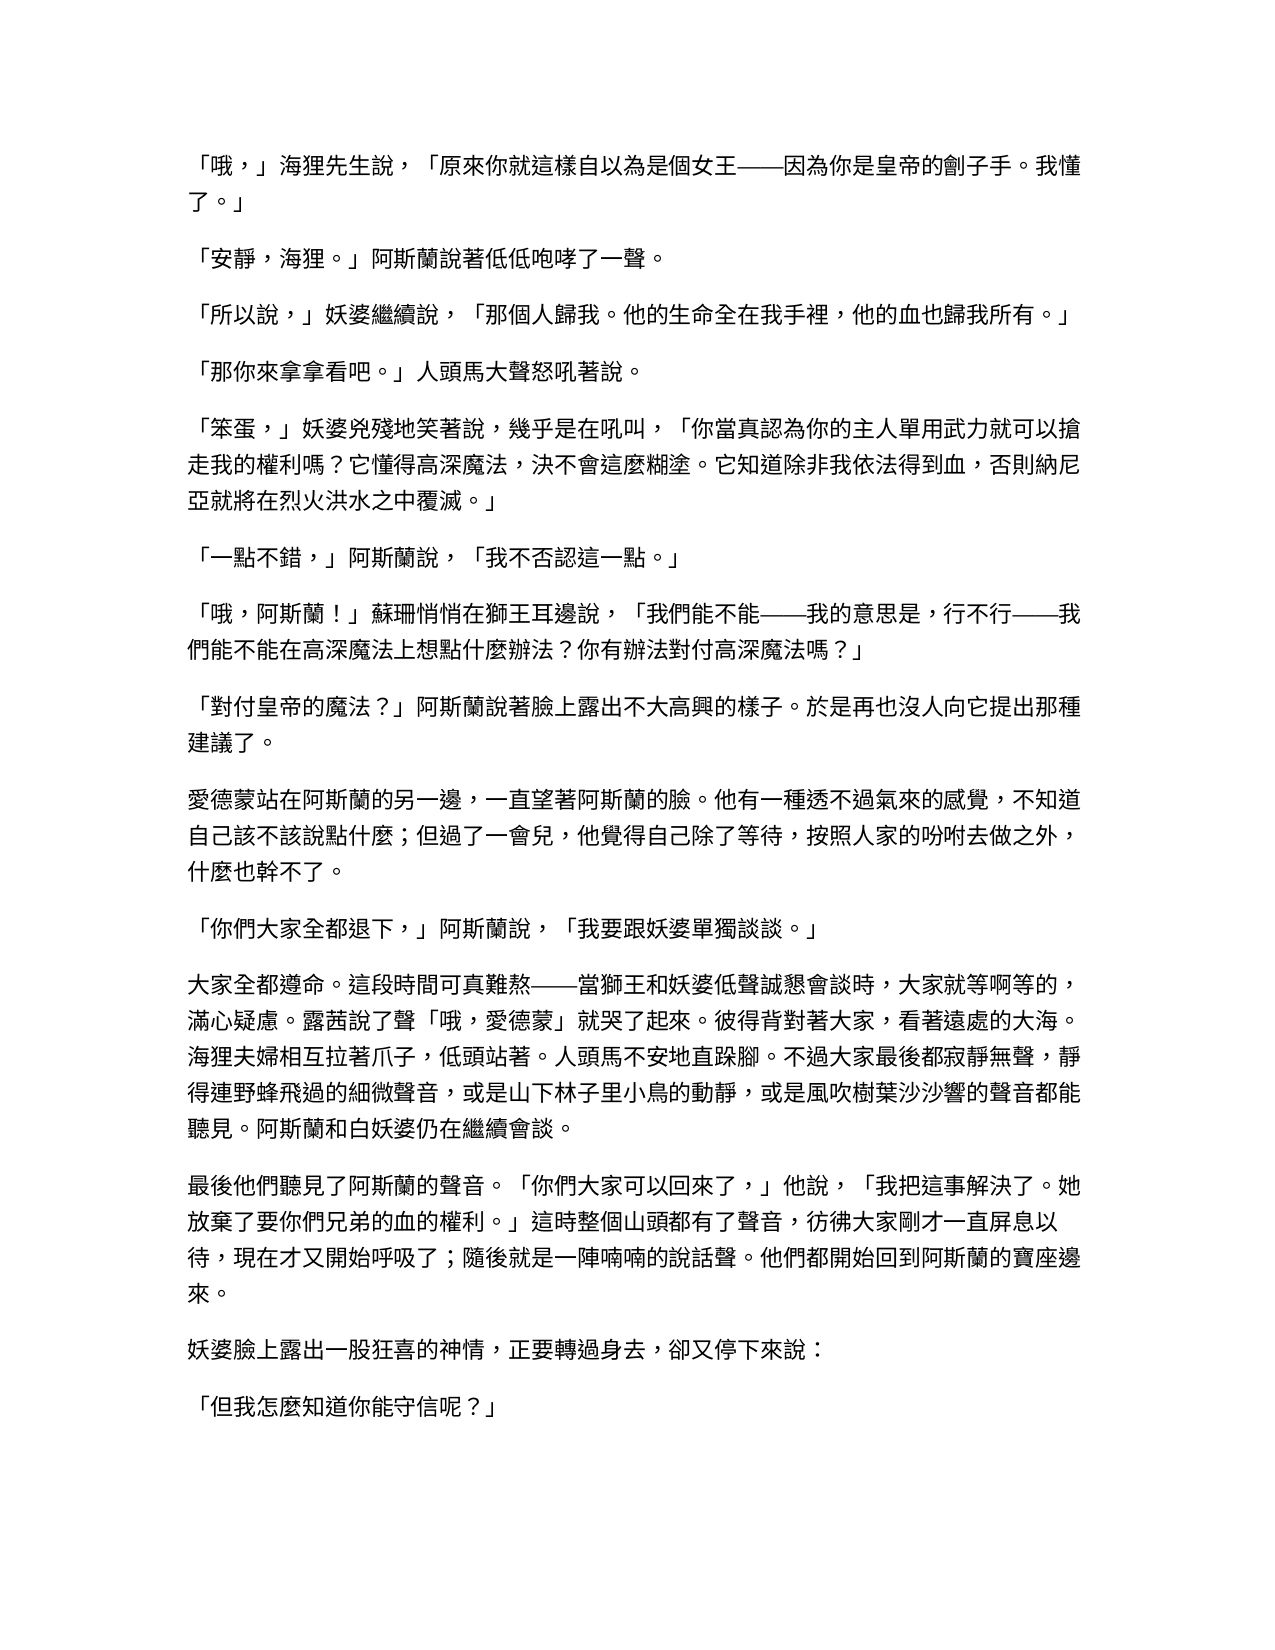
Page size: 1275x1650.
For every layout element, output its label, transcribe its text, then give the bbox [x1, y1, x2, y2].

text 大家全都遵命。這段時間可真難熬——當獅王和妖婆低聲誠懇會談時，大家就等啊等的，滿心疑慮。露茜說了聲「哦，愛德蒙」就哭了起來。彼得背對著大家，看著遠處的大海。海狸夫婦相互拉著爪子，低頭站著。人頭馬不安地直跺腳。不過大家最後都寂靜無聲，靜得連野蜂飛過的細微聲音，或是山下林子里小鳥的動靜，或是風吹樹葉沙沙響的聲音都能聽見。阿斯蘭和白妖婆仍在繼續會談。 [187, 969, 1087, 1144]
text 「哦，阿斯蘭！」蘇珊悄悄在獅王耳邊說，「我們能不能——我的意思是，行不行——我們能不能在高深魔法上想點什麼辦法？你有辦法對付高深魔法嗎？」 [187, 598, 1087, 666]
text 「你們大家全都退下，」阿斯蘭說，「我要跟妖婆單獨談談。」 [187, 912, 1087, 944]
text 「一點不錯，」阿斯蘭說，「我不否認這一點。」 [187, 542, 1087, 573]
text 「那你來拿拿看吧。」人頭馬大聲怒吼著說。 [187, 356, 1087, 387]
text 「安靜，海狸。」阿斯蘭說著低低咆哮了一聲。 [187, 243, 1087, 274]
text 「哦，」海狸先生說，「原來你就這樣自以為是個女王——因為你是皇帝的劊子手。我懂了。」 [187, 150, 1087, 217]
text 「所以說，」妖婆繼續說，「那個人歸我。他的生命全在我手裡，他的血也歸我所有。」 [187, 299, 1087, 331]
text 「但我怎麼知道你能守信呢？」 [187, 1391, 1087, 1422]
text 愛德蒙站在阿斯蘭的另一邊，一直望著阿斯蘭的臉。他有一種透不過氣來的感覺，不知道自己該不該說點什麼；但過了一會兒，他覺得自己除了等待，按照人家的吩咐去做之外，什麼也幹不了。 [187, 784, 1087, 887]
text 「對付皇帝的魔法？」阿斯蘭說著臉上露出不大高興的樣子。於是再也沒人向它提出那種建議了。 [187, 691, 1087, 758]
text 「笨蛋，」妖婆兇殘地笑著說，幾乎是在吼叫，「你當真認為你的主人單用武力就可以搶走我的權利嗎？它懂得高深魔法，決不會這麼糊塗。它知道除非我依法得到血，否則納尼亞就將在烈火洪水之中覆滅。」 [187, 413, 1087, 516]
text 最後他們聽見了阿斯蘭的聲音。「你們大家可以回來了，」他說，「我把這事解決了。她放棄了要你們兄弟的血的權利。」這時整個山頭都有了聲音，彷彿大家剛才一直屏息以待，現在才又開始呼吸了；隨後就是一陣喃喃的說話聲。他們都開始回到阿斯蘭的寶座邊來。 [187, 1170, 1087, 1309]
text 妖婆臉上露出一股狂喜的神情，正要轉過身去，卻又停下來說： [187, 1334, 1087, 1366]
